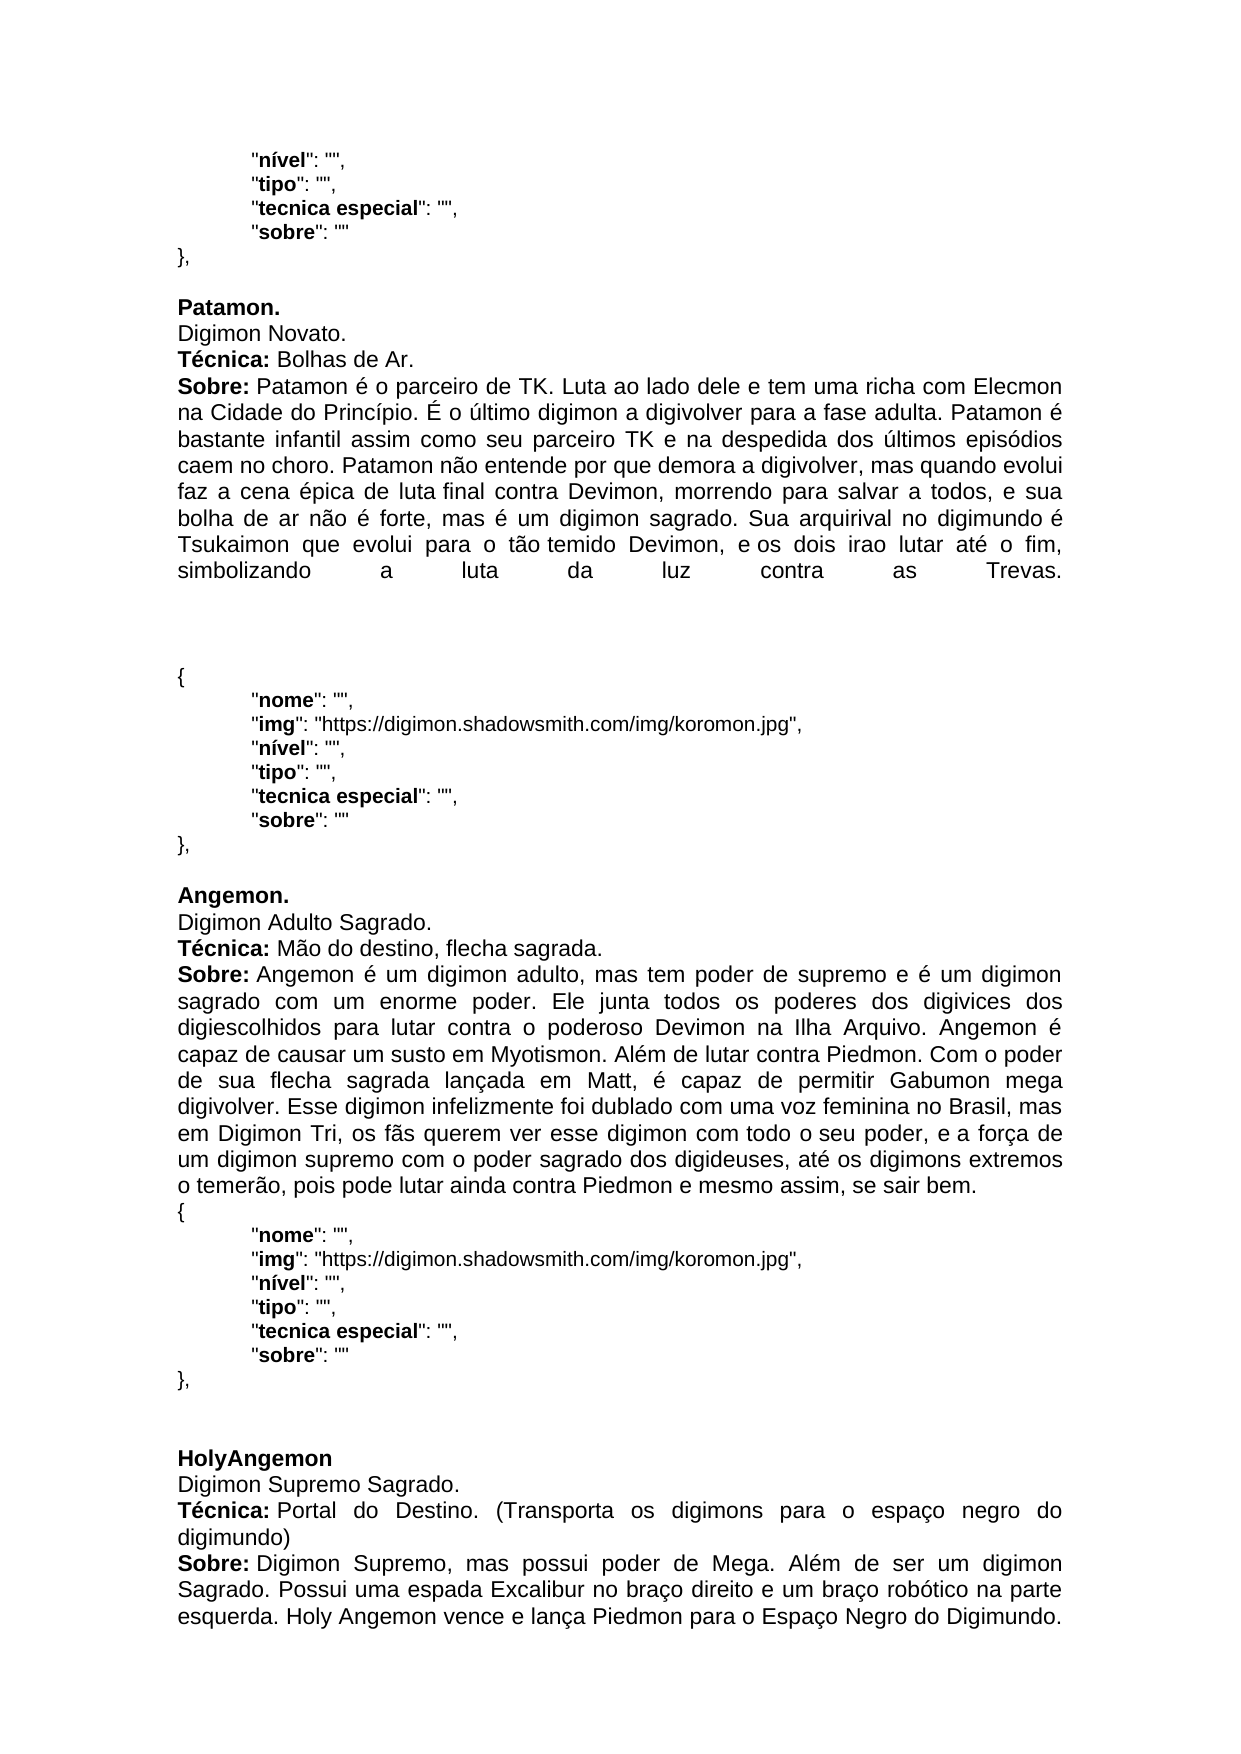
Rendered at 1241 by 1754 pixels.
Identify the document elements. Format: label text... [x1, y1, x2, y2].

text "tecnica especial": "", [177, 1318, 1063, 1342]
text Digimon Supremo Sagrado. [177, 1471, 1063, 1497]
text "sobre": "" [177, 219, 1063, 243]
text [177, 1550, 1063, 1629]
text "nome": "", [177, 1223, 1063, 1247]
text Técnica: Mão do destino, flecha sagrada. [177, 935, 1063, 961]
text "nível": "", [177, 1271, 1063, 1294]
text Patamon. [177, 267, 1063, 320]
text { [177, 664, 1063, 688]
text Digimon Adulto Sagrado. [177, 909, 1063, 935]
text Sobre: Patamon é o parceiro de TK. Luta ao lado dele e tem uma richa com Elecmon na Cidade do Princípio. É o último digimon a digivolver para a fase adulta. Patamon é bastante infantil assim como seu parceiro TK e na despedida dos últimos episódios caem no choro. Patamon não entende por que demora a digivolver, mas quando evolui faz a cena épica de luta final contra Devimon, morrendo para salvar a todos, e sua bolha de ar não é forte, mas é um digimon sagrado. Sua arquirival no digimundo é Tsukaimon que evolui para o tão temido Devimon, e os dois irao lutar até o fim, simbolizando a luta da luz contra as Trevas. [177, 373, 1063, 638]
text "nome": "", [177, 688, 1063, 712]
text "nível": "", [177, 736, 1063, 760]
text }, [177, 243, 1063, 267]
text Digimon Novato. [177, 320, 1063, 346]
text Sobre: Angemon é um digimon adulto, mas tem poder de supremo e é um digimon sagrado com um enorme poder. Ele junta todos os poderes dos digivices dos digiescolhidos para lutar contra o poderoso Devimon na Ilha Arquivo. Angemon é capaz de causar um susto em Myotismon. Além de lutar contra Piedmon. Com o poder de sua flecha sagrada lançada em Matt, é capaz de permitir Gabumon mega digivolver. Esse digimon infelizmente foi dublado com uma voz feminina no Brasil, mas em Digimon Tri, os fãs querem ver esse digimon com todo o seu poder, e a força de um digimon supremo com o poder sagrado dos digideuses, até os digimons extremos o temerão, pois pode lutar ainda contra Piedmon e mesmo assim, se sair bem. [177, 961, 1063, 1199]
text HolyAngemon [177, 1445, 1063, 1471]
text }, [177, 832, 1063, 856]
text Técnica: Portal do Destino. (Transporta os digimons para o espaço negro do digimundo) [177, 1497, 1063, 1550]
text "tipo": "", [177, 1294, 1063, 1318]
text "nível": "", [177, 148, 1063, 172]
text { [177, 1199, 1063, 1223]
text "sobre": "" [177, 808, 1063, 832]
text Técnica: Bolhas de Ar. [177, 346, 1063, 373]
text "tecnica especial": "", [177, 784, 1063, 808]
text Angemon. [177, 856, 1063, 909]
text }, [177, 1366, 1063, 1390]
text "img": "https://digimon.shadowsmith.com/img/koromon.jpg", [177, 712, 1063, 736]
text "sobre": "" [177, 1342, 1063, 1366]
text "tecnica especial": "", [177, 196, 1063, 219]
text "tipo": "", [177, 760, 1063, 784]
text "tipo": "", [177, 172, 1063, 196]
text "img": "https://digimon.shadowsmith.com/img/koromon.jpg", [177, 1247, 1063, 1271]
